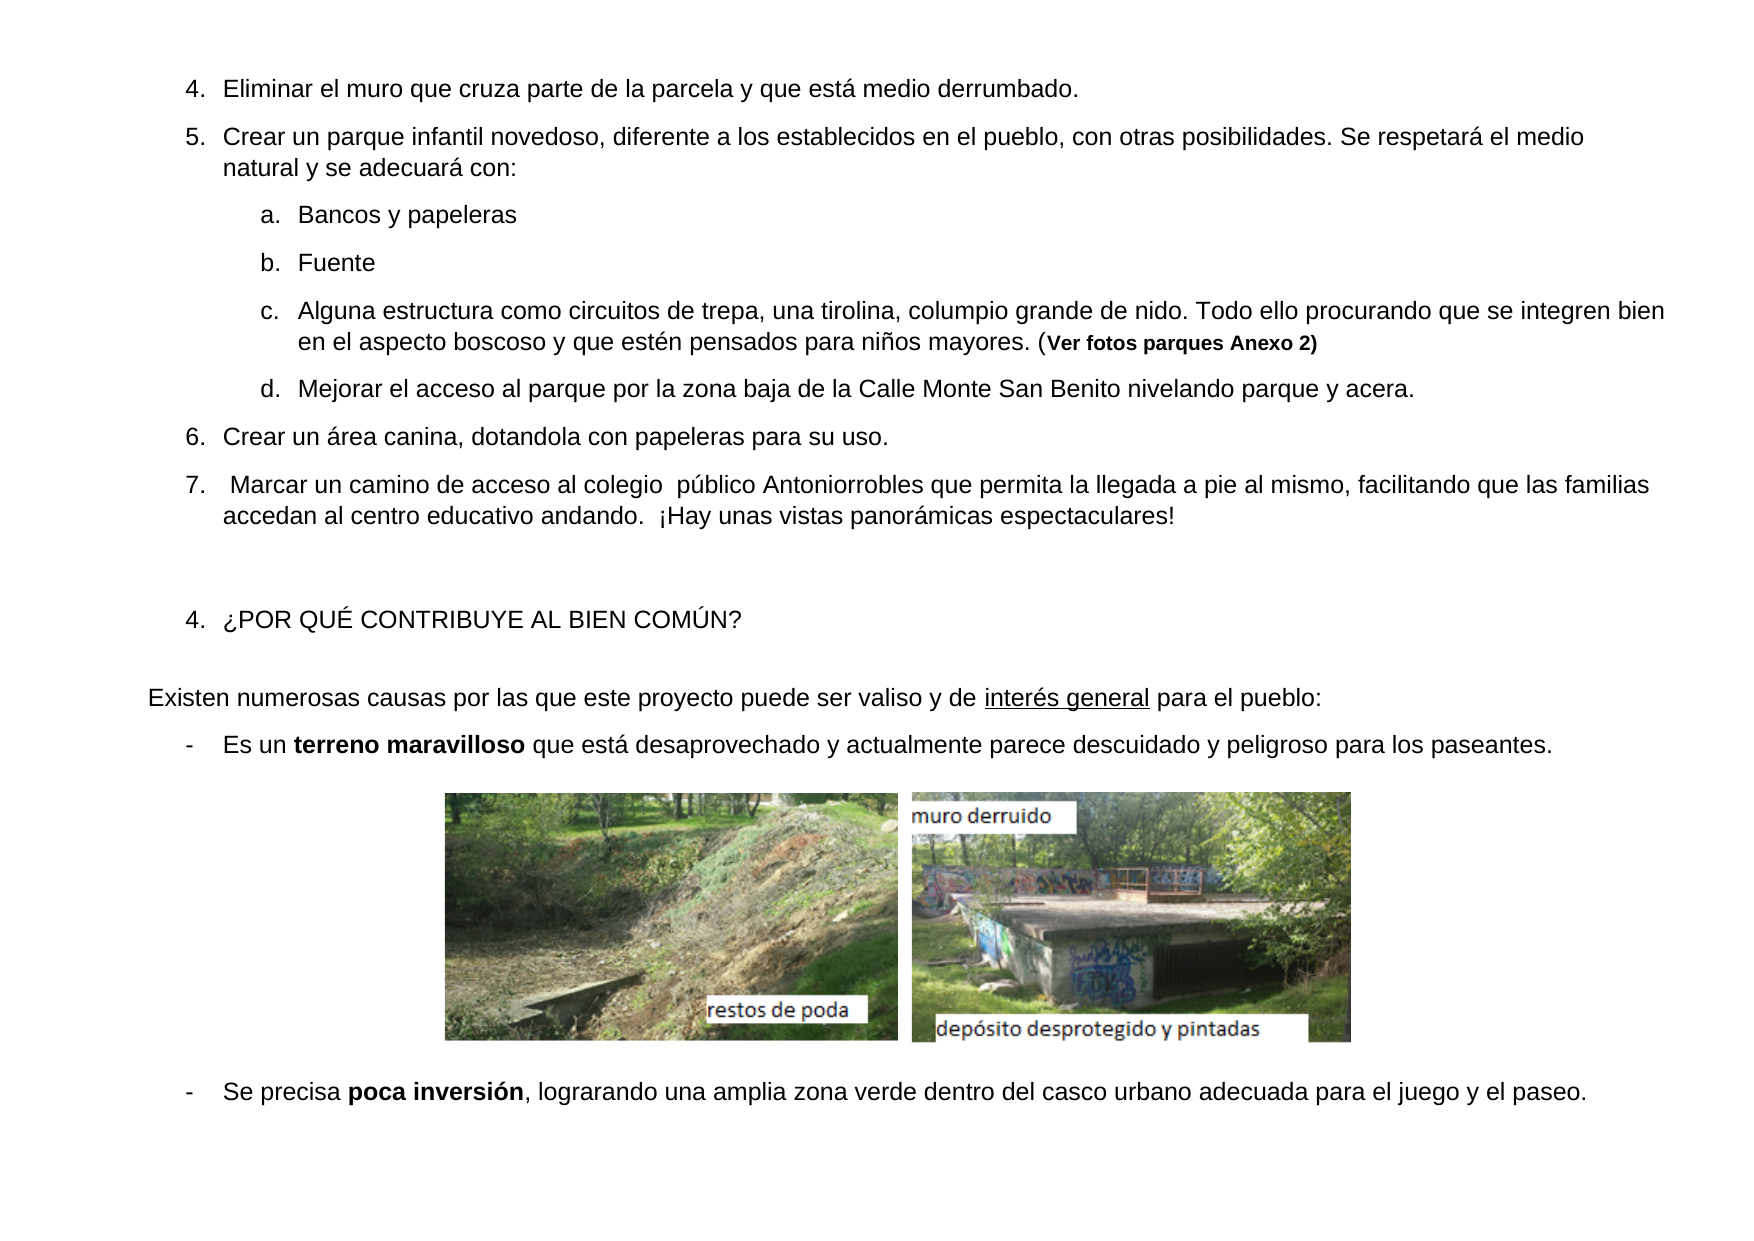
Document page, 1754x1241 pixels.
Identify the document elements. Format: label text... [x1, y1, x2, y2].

list Se precisa poca inversión, lograrando una amplia zona verde dentro del casco urbano adecuada para el juego y el paseo. [185, 1077, 1668, 1106]
list Fuente [260, 248, 1668, 277]
picture [911, 792, 1351, 1044]
list Alguna estructura como circuitos de trepa, una tirolina, columpio grande de nido. Todo ello procurando que se integren bien en el aspecto boscoso y que estén pensados para niños mayores. (Ver fotos parques Anexo 2) [260, 296, 1668, 356]
list Crear un parque infantil novedoso, diferente a los establecidos en el pueblo, con otras posibilidades. Se respetará el medio natural y se adecuará con: [185, 122, 1668, 181]
list Es un terreno maravilloso que está desaprovechado y actualmente parece descuidado y peligroso para los paseantes. [185, 730, 1668, 759]
subtitle ¿POR QUÉ CONTRIBUYE AL BIEN COMÚN? [185, 605, 1668, 633]
list Mejorar el acceso al parque por la zona baja de la Calle Monte San Benito nivelando parque y acera. [260, 374, 1668, 403]
list Marcar un camino de acceso al colegio público Antoniorrobles que permita la llegada a pie al mismo, facilitando que las familias accedan al centro educativo andando. ¡Hay unas vistas panorámicas espectaculares! [185, 470, 1668, 530]
list Eliminar el muro que cruza parte de la parcela y que está medio derrumbado. [185, 74, 1668, 103]
list Bancos y papeleras [260, 200, 1668, 229]
picture [444, 793, 898, 1044]
text Existen numerosas causas por las que este proyecto puede ser valiso y de interés general para el pueblo: [148, 683, 1668, 711]
list Crear un área canina, dotandola con papeleras para su uso. [185, 422, 1668, 451]
